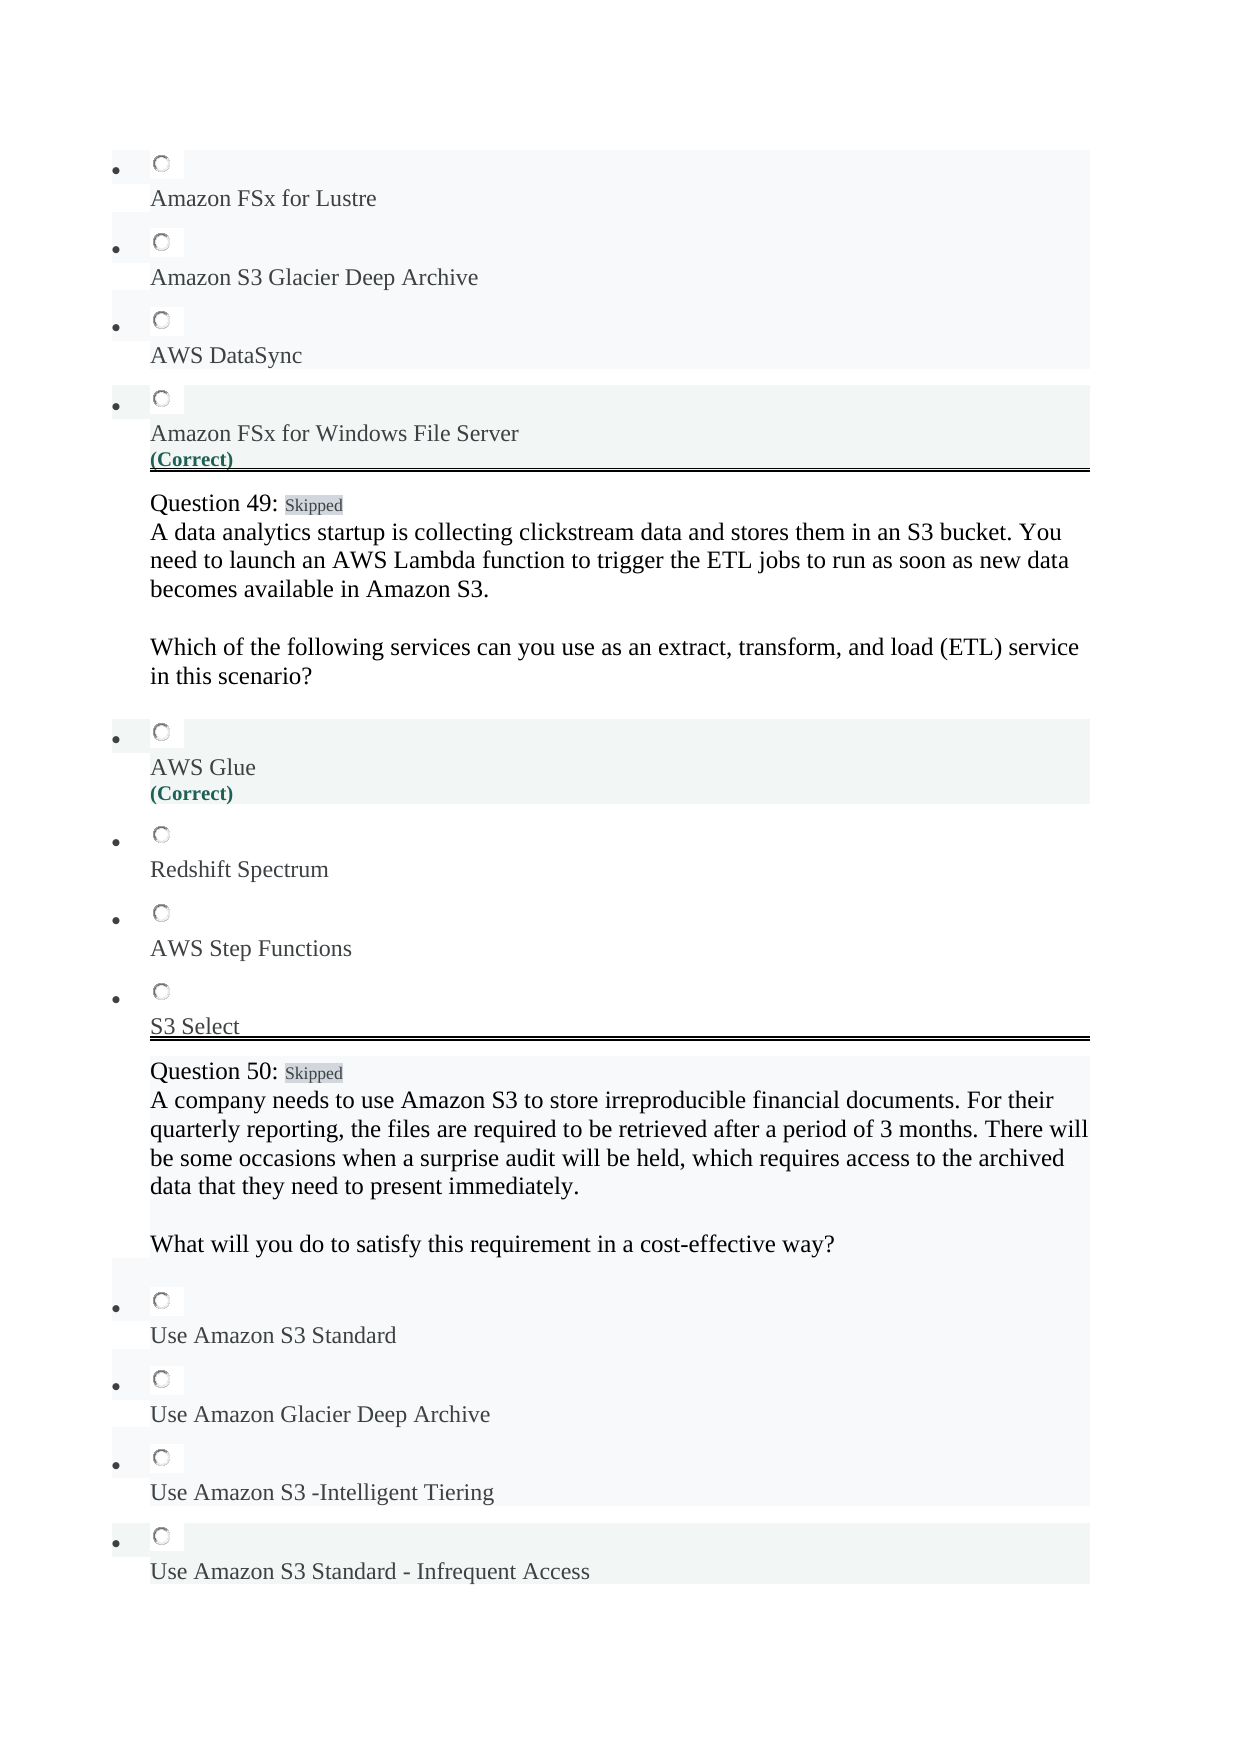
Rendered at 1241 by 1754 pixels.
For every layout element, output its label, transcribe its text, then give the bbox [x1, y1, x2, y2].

text AWS DataSync [150, 341, 1090, 369]
text (Correct) [150, 447, 1090, 468]
text A company needs to use Amazon S3 to store irreproducible financial documents. For their quarterly reporting, the files are required to be retrieved after a period of 3 months. There will be some occasions when a surprise audit will be held, which requires access to the archived data that they need to present immediately. [150, 1085, 1090, 1200]
list ​ [112, 899, 1090, 934]
list ​ [112, 228, 1090, 263]
text What will you do to satisfy this requirement in a cost-effective way? [150, 1229, 1090, 1258]
text Redshift Spectrum [150, 855, 1090, 883]
list ​ [112, 821, 1090, 855]
text Use Amazon Glacier Deep Archive [150, 1400, 1090, 1427]
text Amazon FSx for Windows File Server [150, 419, 1090, 447]
list ​ [112, 1287, 1090, 1321]
list ​ [112, 1366, 1090, 1400]
text Use Amazon S3 Standard - Infrequent Access [150, 1557, 1090, 1584]
list ​ [112, 978, 1090, 1012]
list ​ [112, 307, 1090, 341]
text Amazon FSx for Lustre [150, 184, 1090, 212]
text Use Amazon S3 Standard [150, 1321, 1090, 1349]
text S3 Select [150, 1012, 1090, 1036]
text Which of the following services can you use as an extract, transform, and load (ETL) service in this scenario? [150, 632, 1090, 689]
text AWS Step Functions [150, 934, 1090, 961]
list ​ [112, 1523, 1090, 1557]
text AWS Glue [150, 753, 1090, 780]
list ​ [112, 150, 1090, 184]
text Use Amazon S3 -Intelligent Tiering [150, 1478, 1090, 1506]
list ​ [112, 385, 1090, 419]
text A data analytics startup is collecting clickstream data and stores them in an S3 bucket. You need to launch an AWS Lambda function to trigger the ETL jobs to run as soon as new data becomes available in Amazon S3. [150, 517, 1090, 603]
list ​ [112, 719, 1090, 753]
list ​ [112, 1444, 1090, 1478]
text Question 50: Skipped [150, 1056, 1090, 1085]
text Question 49: Skipped [150, 488, 1090, 517]
text (Correct) [150, 780, 1090, 804]
text Amazon S3 Glacier Deep Archive [150, 263, 1090, 290]
